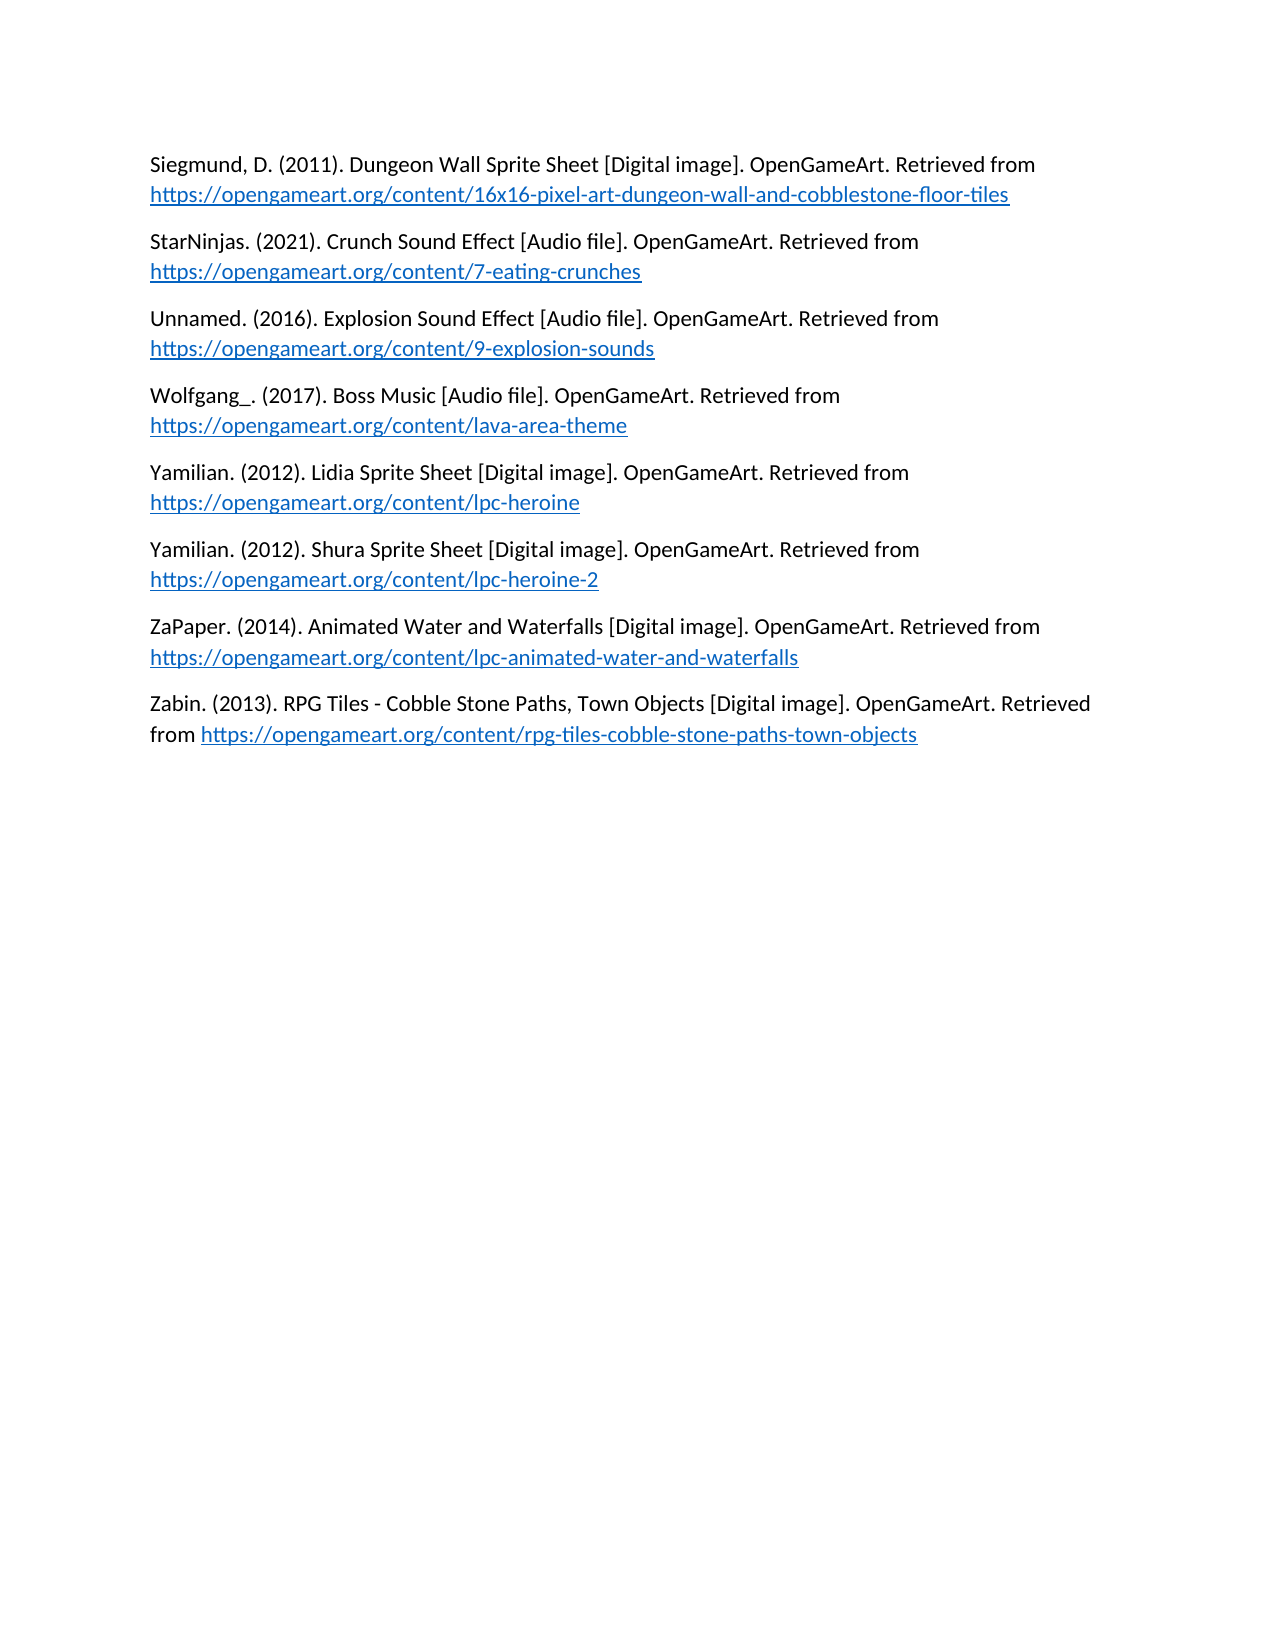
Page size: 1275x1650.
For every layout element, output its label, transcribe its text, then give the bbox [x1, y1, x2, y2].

text Yamilian. (2012). Lidia Sprite Sheet [Digital image]. OpenGameArt. Retrieved from https://opengameart.org/content/lpc-heroine [150, 458, 1125, 517]
text Siegmund, D. (2011). Dungeon Wall Sprite Sheet [Digital image]. OpenGameArt. Retrieved from https://opengameart.org/content/16x16-pixel-art-dungeon-wall-and-cobblestone-floor-tiles [150, 150, 1125, 208]
text Wolfgang_. (2017). Boss Music [Audio file]. OpenGameArt. Retrieved from https://opengameart.org/content/lava-area-theme [150, 381, 1125, 439]
text Unnamed. (2016). Explosion Sound Effect [Audio file]. OpenGameArt. Retrieved from https://opengameart.org/content/9-explosion-sounds [150, 304, 1125, 362]
text Zabin. (2013). RPG Tiles - Cobble Stone Paths, Town Objects [Digital image]. OpenGameArt. Retrieved from https://opengameart.org/content/rpg-tiles-cobble-stone-paths-town-objects [150, 689, 1125, 748]
text Yamilian. (2012). Shura Sprite Sheet [Digital image]. OpenGameArt. Retrieved from https://opengameart.org/content/lpc-heroine-2 [150, 535, 1125, 594]
text ZaPaper. (2014). Animated Water and Waterfalls [Digital image]. OpenGameArt. Retrieved from https://opengameart.org/content/lpc-animated-water-and-waterfalls [150, 612, 1125, 671]
text StarNinjas. (2021). Crunch Sound Effect [Audio file]. OpenGameArt. Retrieved from https://opengameart.org/content/7-eating-crunches [150, 227, 1125, 285]
